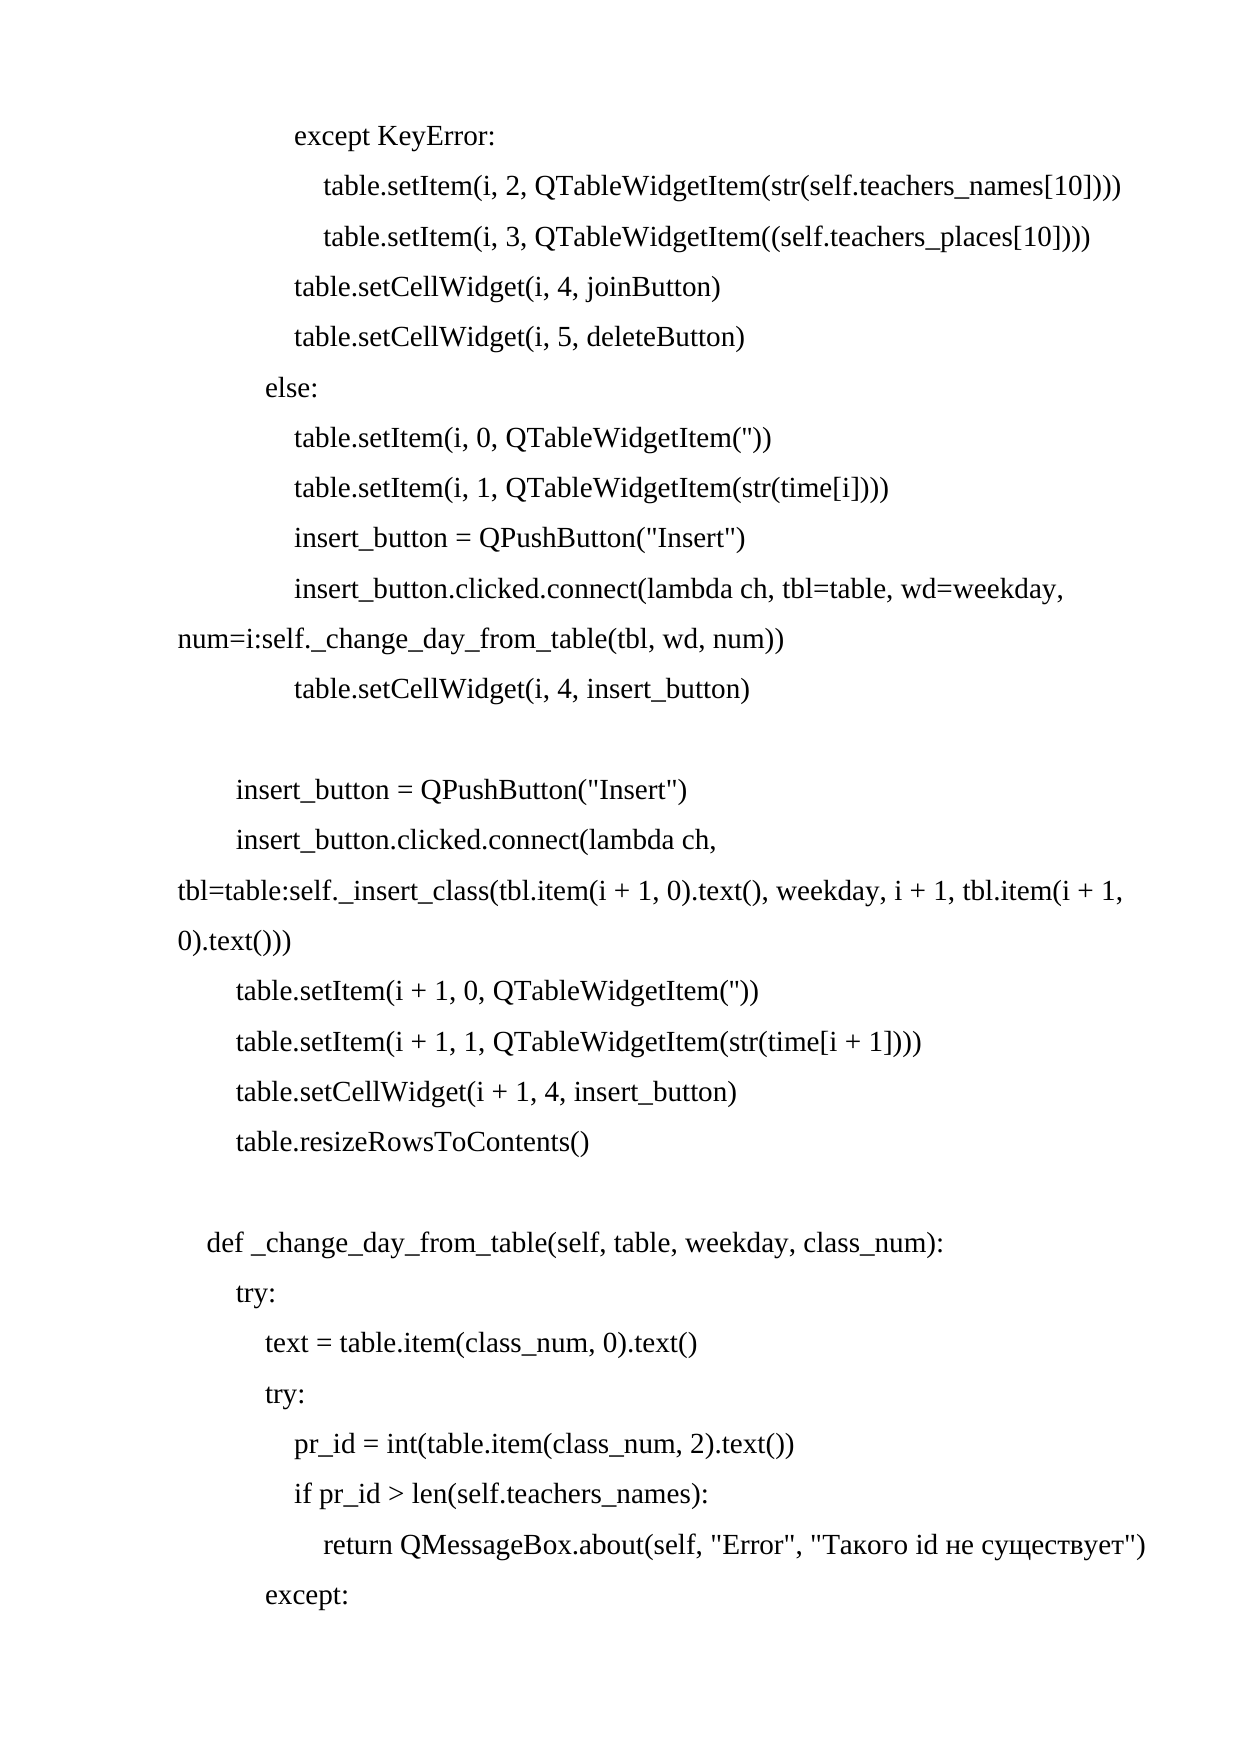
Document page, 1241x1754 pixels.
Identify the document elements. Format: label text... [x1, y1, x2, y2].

text insert_button = QPushButton("Insert") [177, 772, 1152, 806]
text table.setItem(i, 2, QTableWidgetItem(str(self.teachers_names[10]))) [177, 168, 1152, 202]
text def _change_day_from_table(self, table, weekday, class_num): [177, 1225, 1152, 1258]
text pr_id = int(table.item(class_num, 2).text()) [177, 1426, 1152, 1460]
text insert_button.clicked.connect(lambda ch, tbl=table:self._insert_class(tbl.item(i + 1, 0).text(), weekday, i + 1, tbl.item(i + 1, 0).text())) [177, 822, 1152, 957]
text except KeyError: [177, 118, 1152, 152]
text insert_button = QPushButton("Insert") [177, 521, 1152, 554]
text table.setCellWidget(i + 1, 4, insert_button) [177, 1074, 1152, 1108]
text if pr_id > len(self.teachers_names): [177, 1477, 1152, 1510]
text table.setCellWidget(i, 4, joinButton) [177, 269, 1152, 303]
text except: [177, 1577, 1152, 1611]
text return QMessageBox.about(self, "Error", "Такого id не существует") [177, 1527, 1152, 1560]
text try: [177, 1376, 1152, 1409]
text table.setItem(i + 1, 0, QTableWidgetItem('')) [177, 973, 1152, 1007]
text table.setItem(i + 1, 1, QTableWidgetItem(str(time[i + 1]))) [177, 1024, 1152, 1057]
text table.resizeRowsToContents() [177, 1124, 1152, 1158]
text try: [177, 1275, 1152, 1309]
text text = table.item(class_num, 0).text() [177, 1326, 1152, 1359]
text insert_button.clicked.connect(lambda ch, tbl=table, wd=weekday, num=i:self._change_day_from_table(tbl, wd, num)) [177, 571, 1152, 655]
text table.setCellWidget(i, 5, deleteButton) [177, 319, 1152, 353]
text table.setItem(i, 1, QTableWidgetItem(str(time[i]))) [177, 470, 1152, 504]
text table.setItem(i, 3, QTableWidgetItem((self.teachers_places[10]))) [177, 219, 1152, 252]
text table.setCellWidget(i, 4, insert_button) [177, 672, 1152, 705]
text else: [177, 370, 1152, 403]
text table.setItem(i, 0, QTableWidgetItem('')) [177, 420, 1152, 453]
